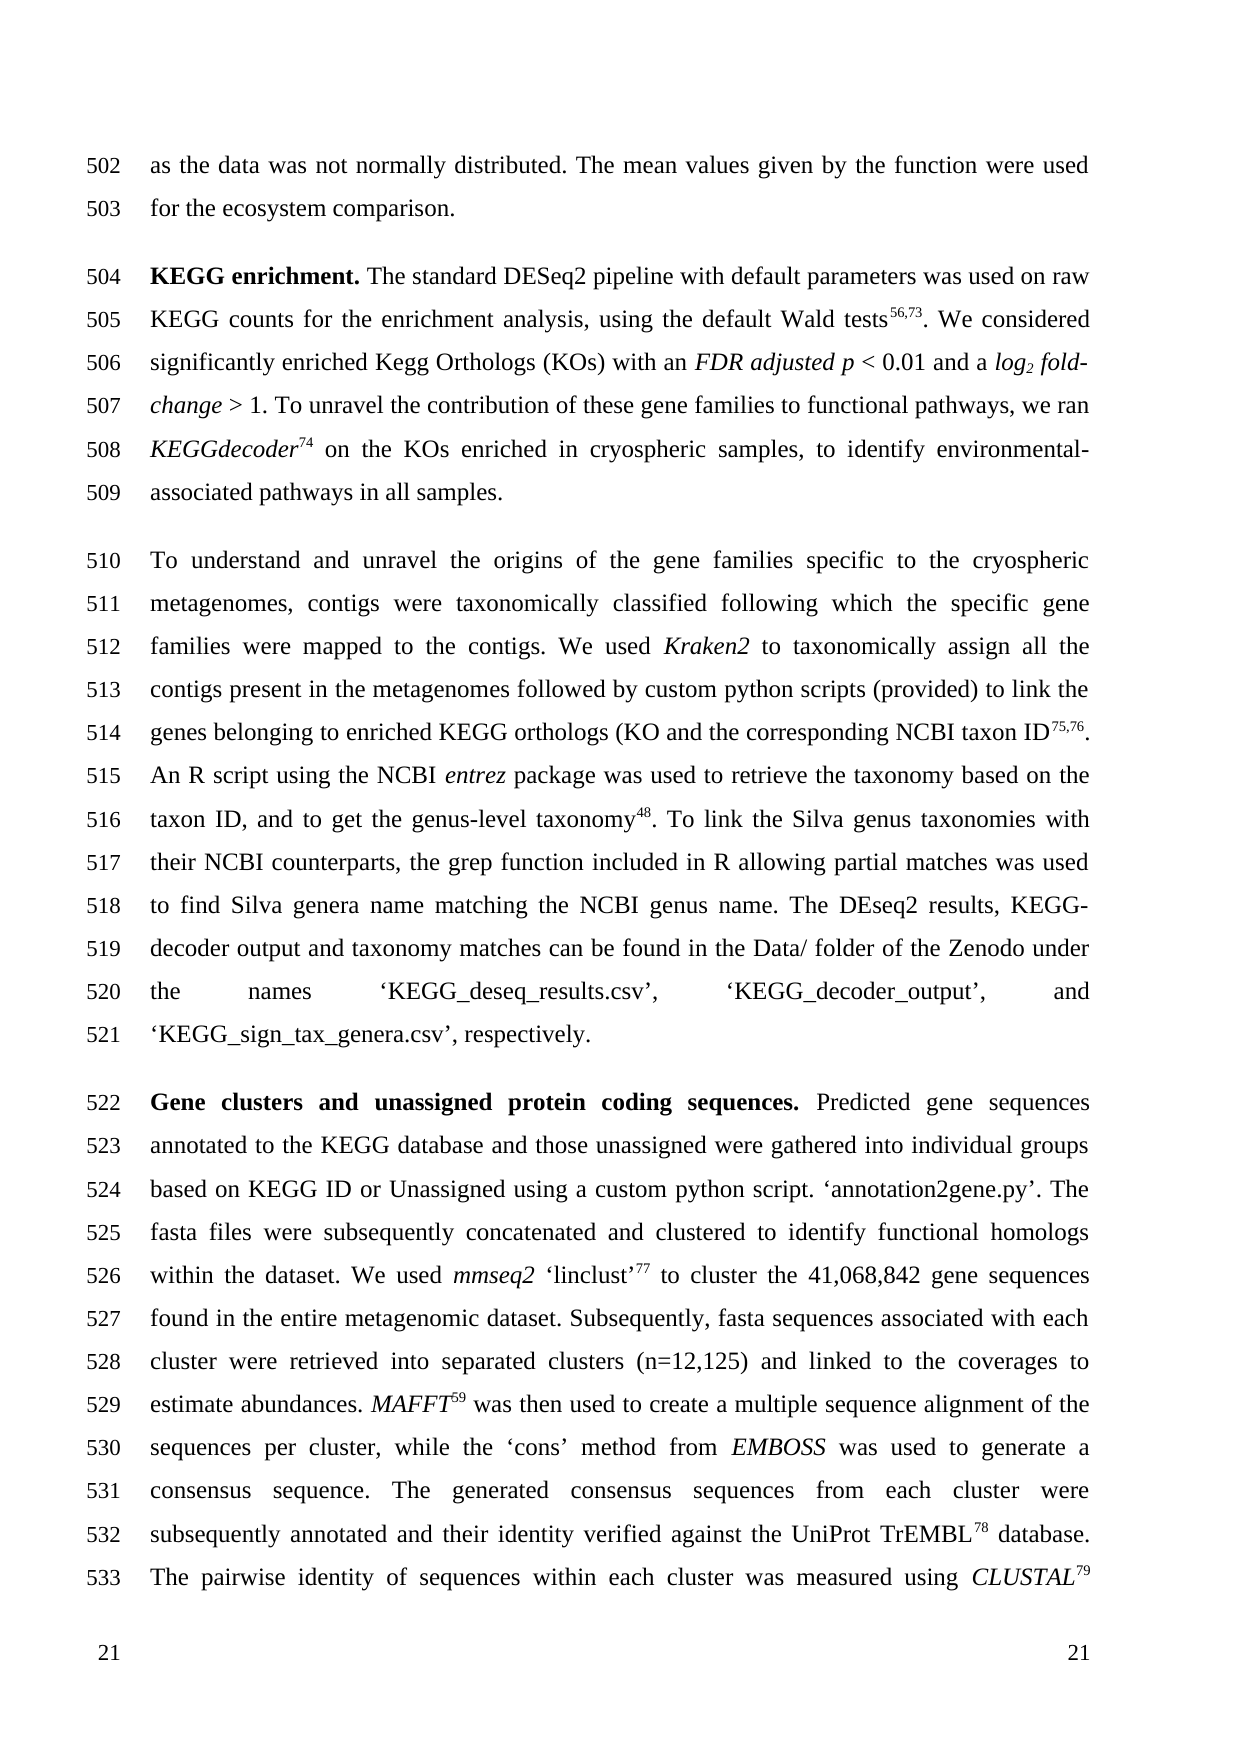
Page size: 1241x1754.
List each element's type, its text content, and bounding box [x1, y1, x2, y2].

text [150, 1087, 1090, 1591]
text KEGG enrichment. The standard DESeq2 pipeline with default parameters was used on raw KEGG counts for the enrichment analysis, using the default Wald tests56,73. We considered significantly enriched Kegg Orthologs (KOs) with an FDR adjusted p < 0.01 and a log2 fold-change > 1. To unravel the contribution of these gene families to functional pathways, we ran KEGGdecoder74 on the KOs enriched in cryospheric samples, to identify environmental-associated pathways in all samples. [150, 261, 1090, 506]
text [150, 150, 1090, 222]
text To understand and unravel the origins of the gene families specific to the cryospheric metagenomes, contigs were taxonomically classified following which the specific gene families were mapped to the contigs. We used Kraken2 to taxonomically assign all the contigs present in the metagenomes followed by custom python scripts (provided) to link the genes belonging to enriched KEGG orthologs (KO and the corresponding NCBI taxon ID75,76. An R script using the NCBI entrez package was used to retrieve the taxonomy based on the taxon ID, and to get the genus-level taxonomy48. To link the Silva genus taxonomies with their NCBI counterparts, the grep function included in R allowing partial matches was used to find Silva genera name matching the NCBI genus name. The DEseq2 results, KEGG-decoder output and taxonomy matches can be found in the Data/ folder of the Zenodo under the names ‘KEGG_deseq_results.csv’, ‘KEGG_decoder_output’, and ‘KEGG_sign_tax_genera.csv’, respectively. [150, 545, 1090, 1048]
